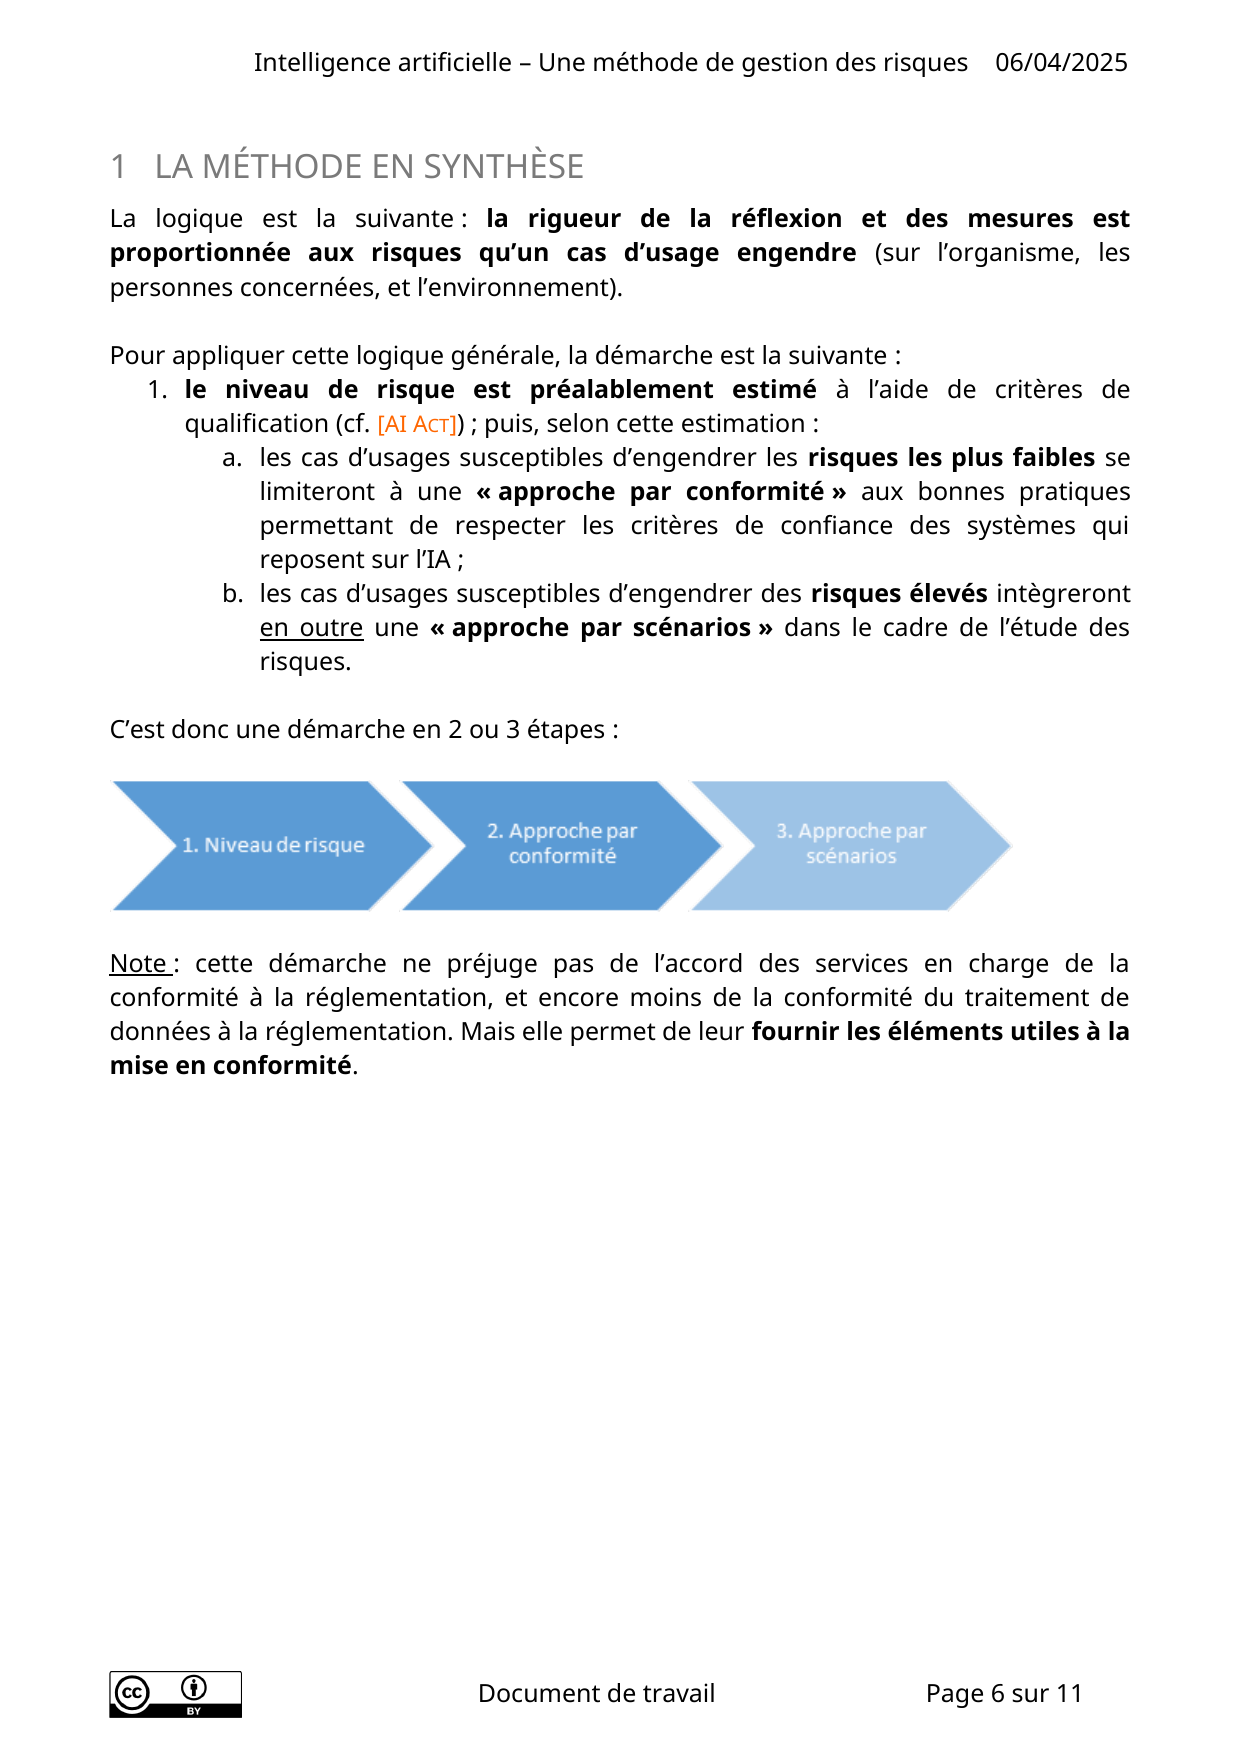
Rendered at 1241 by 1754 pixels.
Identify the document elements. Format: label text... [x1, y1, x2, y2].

list les cas d’usages susceptibles d’engendrer les risques les plus faibles se limiteront à une « approche par conformité » aux bonnes pratiques permettant de respecter les critères de confiance des systèmes qui reposent sur l’IA ; [222, 439, 1131, 576]
picture [109, 1671, 242, 1719]
list les cas d’usages susceptibles d’engendrer des risques élevés intègreront en outre une « approche par scénarios » dans le cadre de l’étude des risques. [222, 576, 1131, 678]
subtitle La méthode en synthèse [109, 143, 1131, 188]
text Pour appliquer cette logique générale, la démarche est la suivante : [109, 337, 1131, 371]
list le niveau de risque est préalablement estimé à l’aide de critères de qualification (cf. [AI Act]) ; puis, selon cette estimation : [147, 371, 1131, 439]
picture [109, 780, 1019, 912]
text Note : cette démarche ne préjuge pas de l’accord des services en charge de la conformité à la réglementation, et encore moins de la conformité du traitement de données à la réglementation. Mais elle permet de leur fournir les éléments utiles à la mise en conformité. [109, 945, 1131, 1082]
text C’est donc une démarche en 2 ou 3 étapes : [109, 712, 1131, 746]
text La logique est la suivante : la rigueur de la réflexion et des mesures est proportionnée aux risques qu’un cas d’usage engendre (sur l’organisme, les personnes concernées, et l’environnement). [109, 201, 1131, 303]
